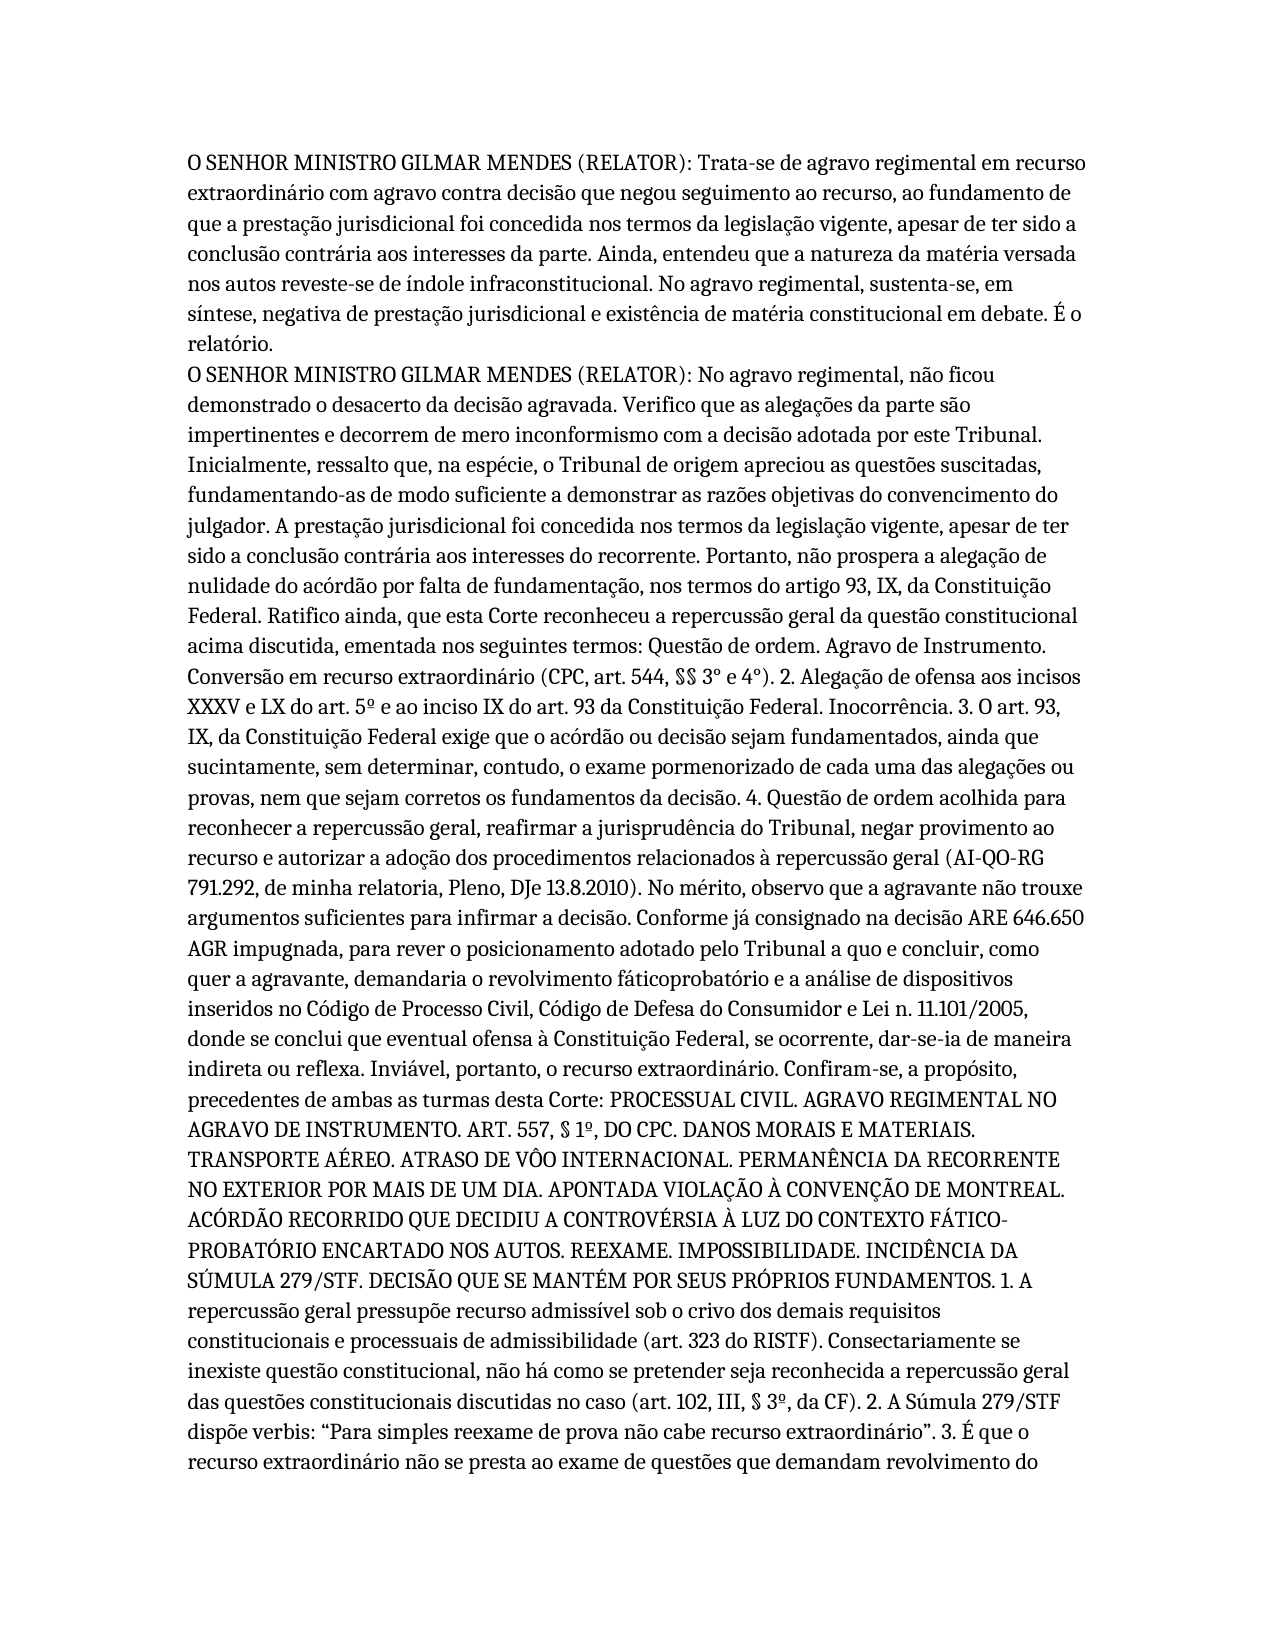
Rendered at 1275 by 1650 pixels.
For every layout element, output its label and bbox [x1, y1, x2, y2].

text [187, 150, 1087, 1475]
